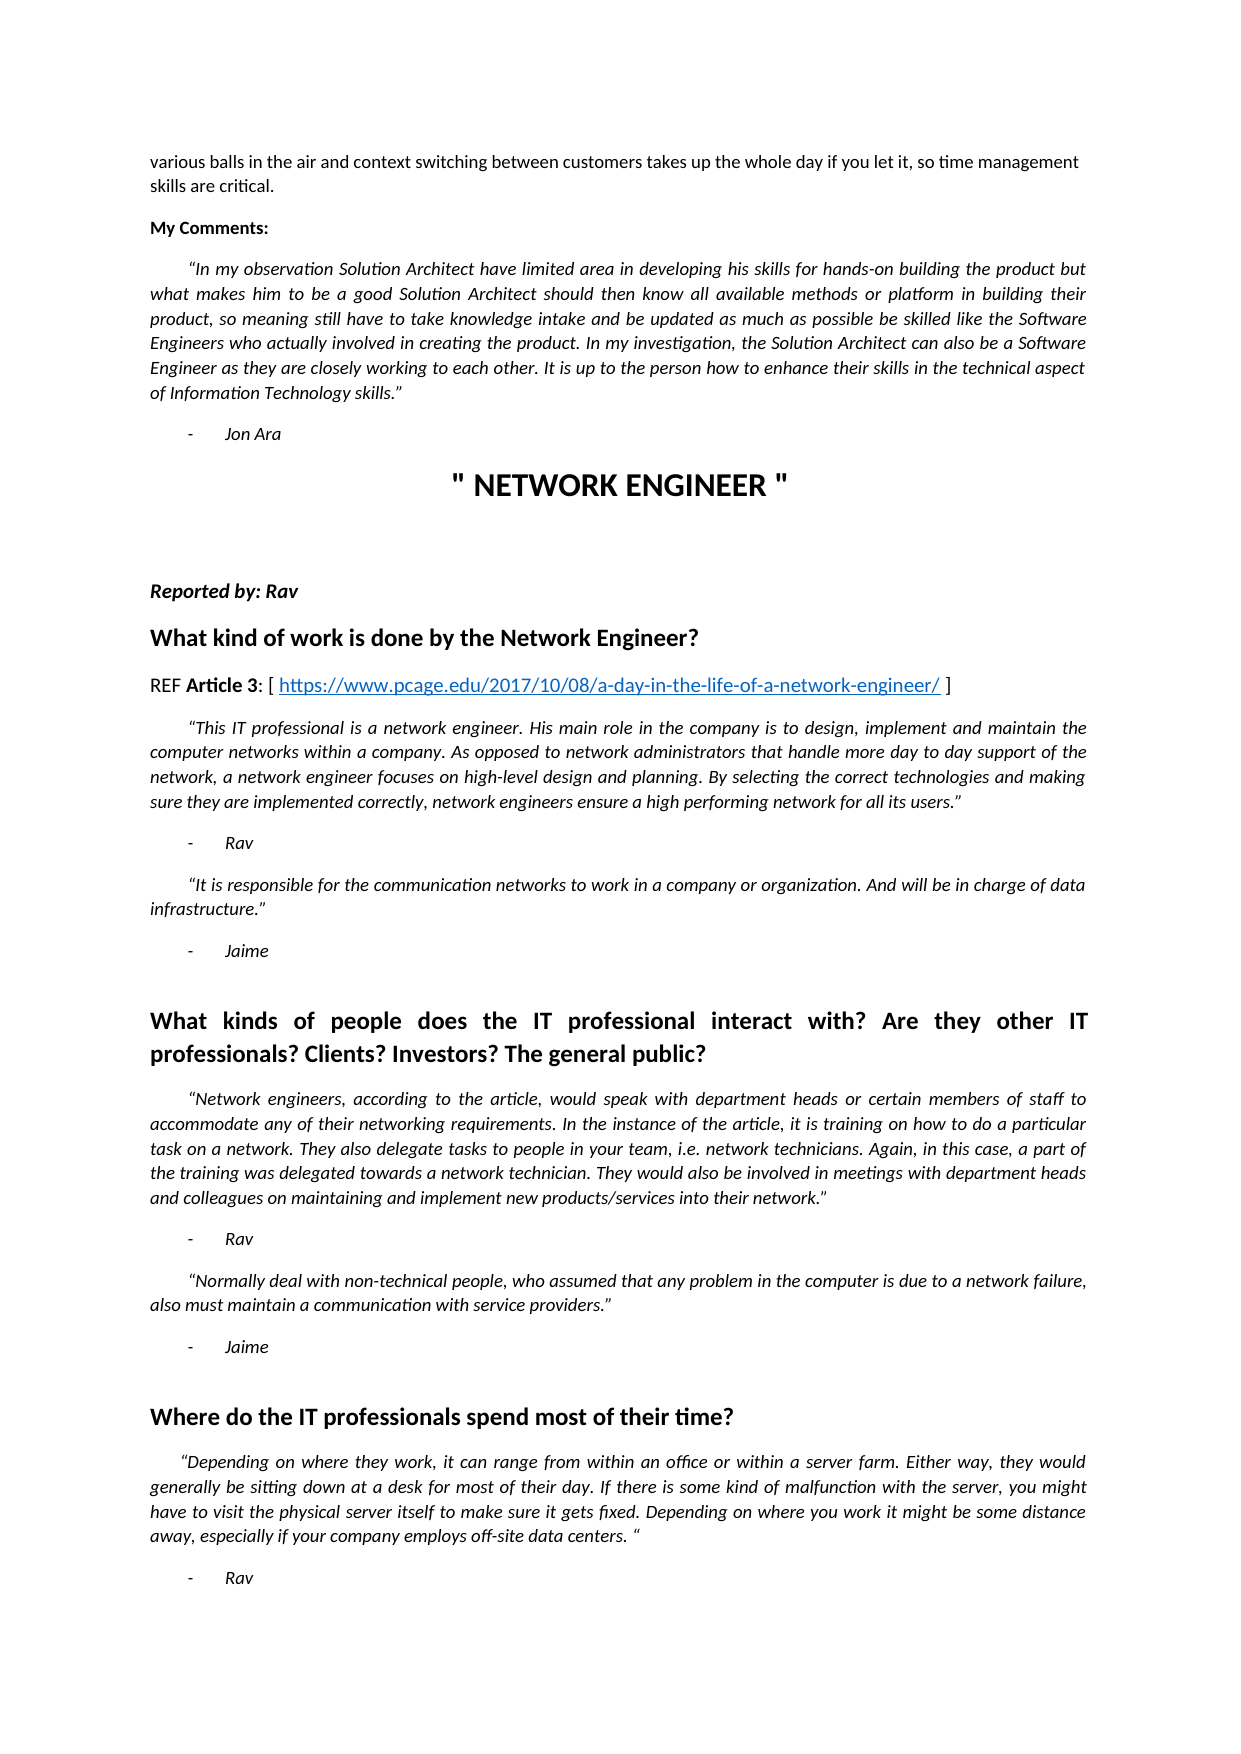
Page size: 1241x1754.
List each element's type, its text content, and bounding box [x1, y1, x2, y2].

list Jaime [187, 1335, 1090, 1358]
text What kinds of people does the IT professional interact with? Are they other IT professionals? Clients? Investors? The general public? [150, 1005, 1090, 1068]
text “Network engineers, according to the article, would speak with department heads or certain members of staff to accommodate any of their networking requirements. In the instance of the article, it is training on how to do a particular task on a network. They also delegate tasks to people in your team, i.e. network technicians. Again, in this case, a part of the training was delegated towards a network technician. They would also be involved in meetings with department heads and colleagues on maintaining and implement new products/services into their network.” [150, 1087, 1090, 1209]
text “It is responsible for the communication networks to work in a company or organization. And will be in charge of data infrastructure.” [150, 873, 1090, 920]
text “In my observation Solution Architect have limited area in developing his skills for hands-on building the product but what makes him to be a good Solution Architect should then know all available methods or platform in building their product, so meaning still have to take knowledge intake and be updated as much as possible be skilled like the Software Engineers who actually involved in creating the product. In my investigation, the Solution Architect can also be a Software Engineer as they are closely working to each other. It is up to the person how to enhance their skills in the technical aspect of Information Technology skills.” [150, 257, 1090, 404]
text My Comments: [150, 216, 1090, 239]
list Rav [187, 831, 1090, 854]
list Rav [187, 1566, 1090, 1589]
text “Depending on where they work, it can range from within an office or within a server farm. Either way, they would generally be sitting down at a desk for most of their day. If there is some kind of malfunction with the server, you might have to visit the physical server itself to make sure it gets fixed. Depending on where you work it might be some distance away, especially if your company employs off-site data centers. “ [150, 1451, 1090, 1547]
text Where do the IT professionals spend most of their time? [150, 1401, 1090, 1431]
text REF Article 3: [ https://www.pcage.edu/2017/10/08/a-day-in-the-life-of-a-network-engineer/ ] [150, 672, 1090, 697]
text Reported by: Rav [150, 578, 1090, 604]
text What kind of work is done by the Network Engineer? [150, 622, 1090, 653]
list Rav [187, 1227, 1090, 1250]
list Jon Ara [187, 422, 1090, 445]
text “Normally deal with non-technical people, who assumed that any problem in the computer is due to a network failure, also must maintain a communication with service providers.” [150, 1269, 1090, 1316]
text “This IT professional is a network engineer. His main role in the company is to design, implement and maintain the computer networks within a company. As opposed to network administrators that handle more day to day support of the network, a network engineer focuses on high-level design and planning. By selecting the correct technologies and making sure they are implemented correctly, network engineers ensure a high performing network for all its users.” [150, 716, 1090, 813]
list Jaime [187, 939, 1090, 962]
text " NETWORK ENGINEER " [150, 463, 1090, 504]
